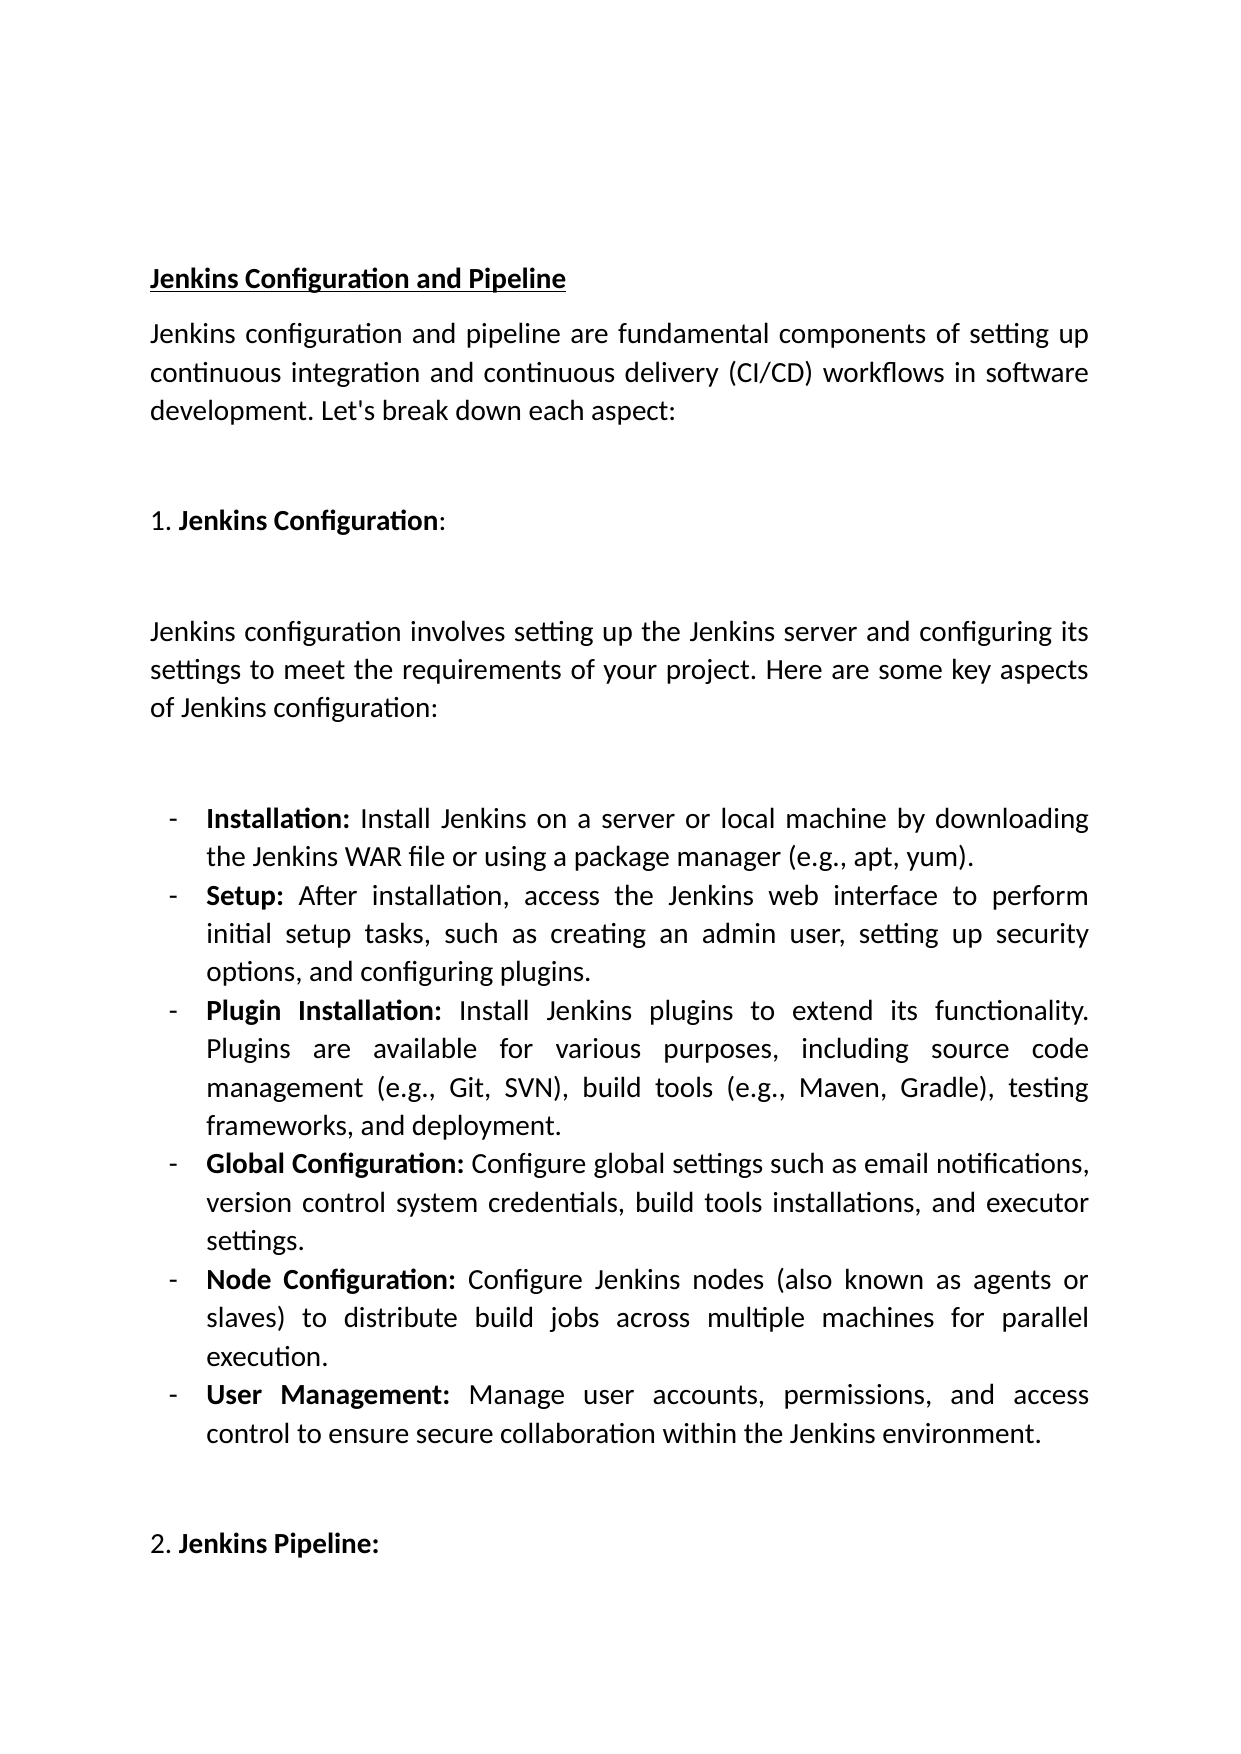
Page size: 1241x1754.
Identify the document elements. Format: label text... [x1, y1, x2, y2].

list Installation: Install Jenkins on a server or local machine by downloading the Jenkins WAR file or using a package manager (e.g., apt, yum). [169, 800, 1090, 874]
list Plugin Installation: Install Jenkins plugins to extend its functionality. Plugins are available for various purposes, including source code management (e.g., Git, SVN), build tools (e.g., Maven, Gradle), testing frameworks, and deployment. [169, 992, 1090, 1143]
text Jenkins Configuration and Pipeline [150, 260, 1090, 296]
text 1. Jenkins Configuration: [150, 502, 1090, 538]
list User Management: Manage user accounts, permissions, and access control to ensure secure collaboration within the Jenkins environment. [169, 1376, 1090, 1450]
list Global Configuration: Configure global settings such as email notifications, version control system credentials, build tools installations, and executor settings. [169, 1146, 1090, 1258]
text Jenkins configuration and pipeline are fundamental components of setting up continuous integration and continuous delivery (CI/CD) workflows in software development. Let's break down each aspect: [150, 315, 1090, 428]
list Node Configuration: Configure Jenkins nodes (also known as agents or slaves) to distribute build jobs across multiple machines for parallel execution. [169, 1261, 1090, 1373]
text 2. Jenkins Pipeline: [150, 1525, 1090, 1561]
text Jenkins configuration involves setting up the Jenkins server and configuring its settings to meet the requirements of your project. Here are some key aspects of Jenkins configuration: [150, 613, 1090, 725]
list Setup: After installation, access the Jenkins web interface to perform initial setup tasks, such as creating an admin user, setting up security options, and configuring plugins. [169, 877, 1090, 989]
